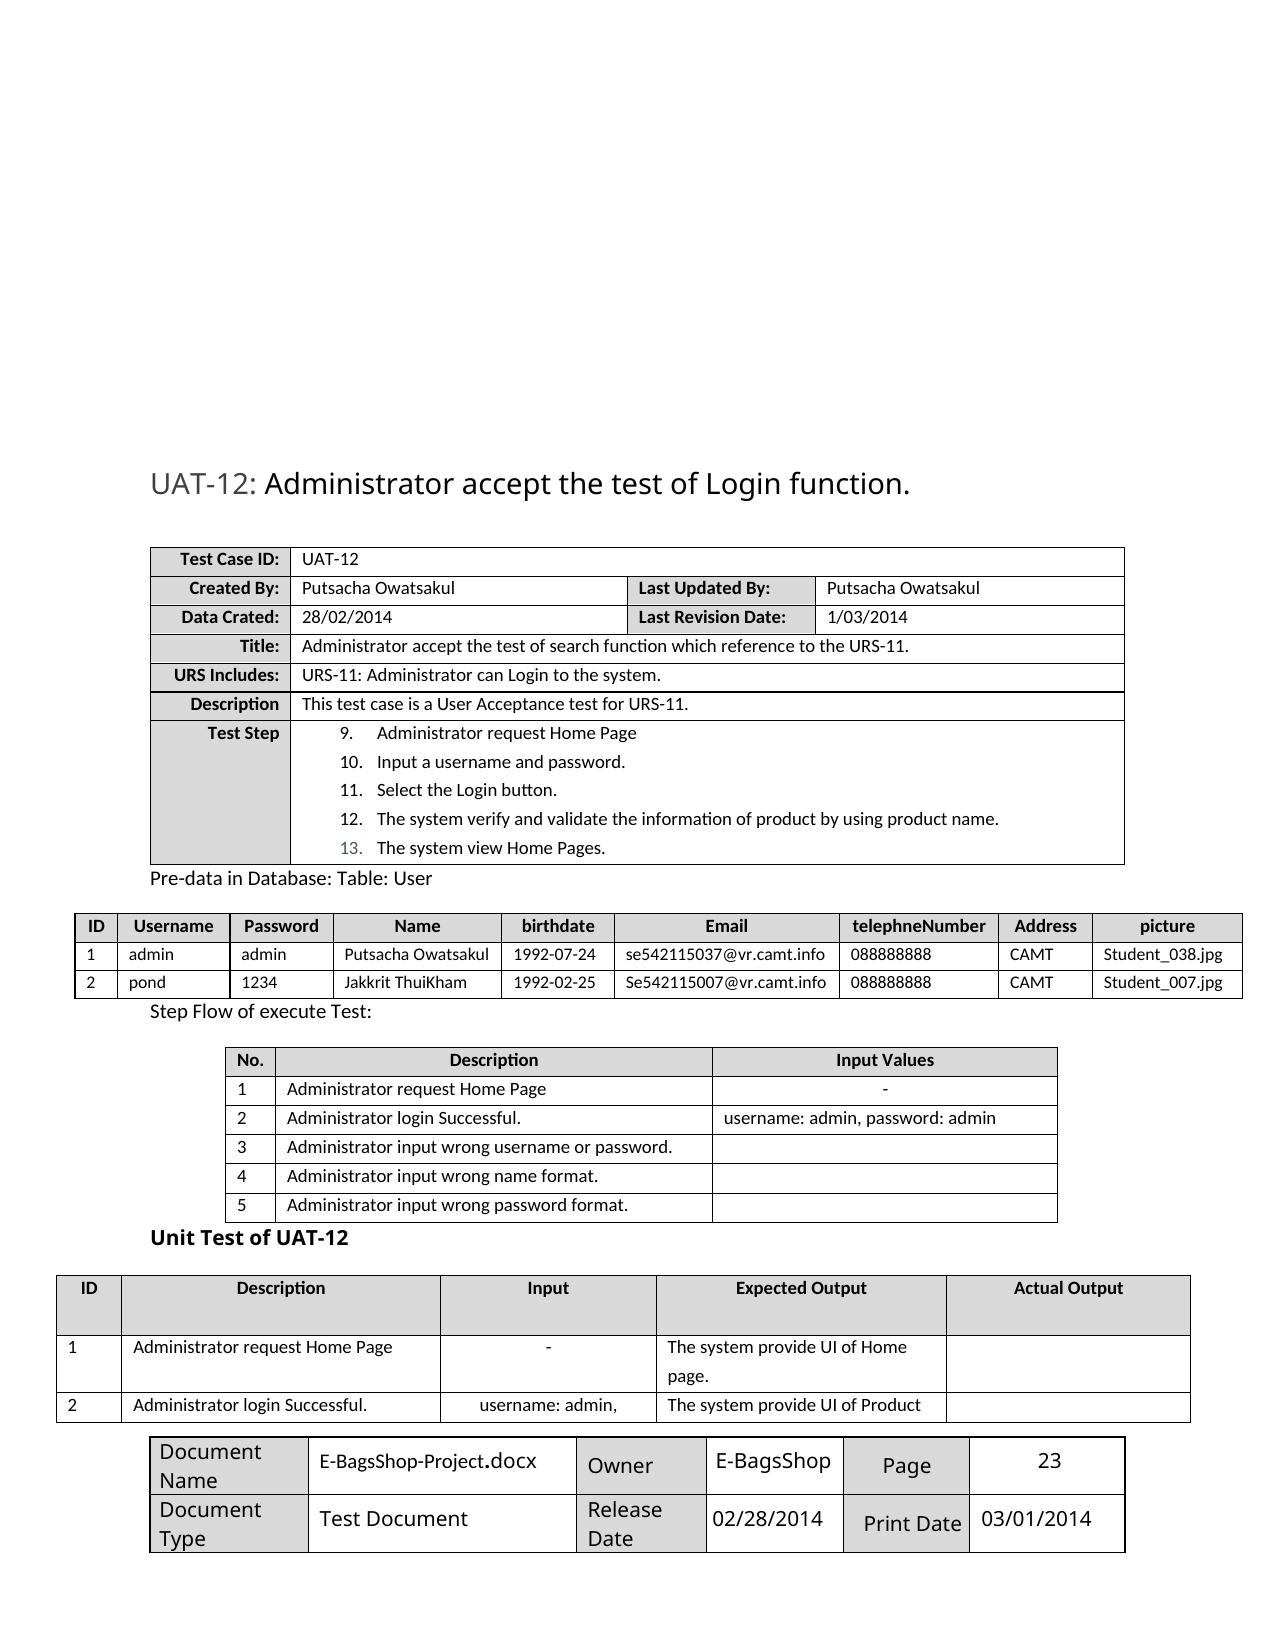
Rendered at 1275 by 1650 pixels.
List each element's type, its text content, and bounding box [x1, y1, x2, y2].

table_cell 1/03/2014 [816, 606, 1124, 633]
subtitle UAT-12: Administrator accept the test of Login function. [150, 463, 1125, 503]
table_header Test Case ID: [151, 548, 290, 576]
table_cell Administrator request Home Page [122, 1336, 440, 1392]
table_cell Description [151, 693, 290, 720]
table_cell username: admin, password: admin [713, 1106, 1057, 1134]
table_cell se542115037@vr.camt.info [615, 943, 839, 970]
table_header ID [76, 914, 117, 942]
table_cell Putsacha Owatsakul [816, 577, 1124, 604]
table_cell Administrator input wrong password format. [276, 1194, 712, 1222]
table_cell 1 [226, 1077, 275, 1105]
table_cell 1992-02-25 [502, 971, 614, 998]
table_cell Last Updated By: [628, 577, 815, 604]
table_cell Administrator accept the test of search function which reference to the URS-11. [291, 635, 1124, 662]
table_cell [122, 1393, 440, 1422]
table_cell Created By: [151, 577, 290, 604]
table_cell Se542115007@vr.camt.info [615, 971, 839, 998]
table_header Description [122, 1276, 440, 1335]
table_header Description [276, 1048, 712, 1076]
table_cell Student_007.jpg [1093, 971, 1242, 998]
table_cell Administrator input wrong name format. [276, 1164, 712, 1193]
table_cell - [441, 1336, 656, 1392]
table_header No. [226, 1048, 275, 1076]
table_cell 28/02/2014 [291, 606, 627, 633]
table_cell 088888888 [840, 943, 998, 970]
table_cell [947, 1393, 1190, 1422]
table_cell 1 [76, 943, 117, 970]
table_cell URS-11: Administrator can Login to the system. [291, 664, 1124, 691]
table_cell 088888888 [840, 971, 998, 998]
table_cell 1234 [231, 971, 333, 998]
table_header UAT-12 [291, 548, 1124, 576]
table_cell Title: [151, 635, 290, 662]
table_cell Jakkrit ThuiKham [334, 971, 501, 998]
table_cell 2 [76, 971, 117, 998]
table_cell Last Revision Date: [628, 606, 815, 633]
table_cell Test Step [151, 721, 290, 864]
table_cell [713, 1135, 1057, 1163]
table_header Username [118, 914, 229, 942]
text Step Flow of execute Test: [150, 999, 1125, 1024]
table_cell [657, 1393, 946, 1422]
table_cell [713, 1164, 1057, 1193]
table_header Actual Output [947, 1276, 1190, 1335]
table_header Input Values [713, 1048, 1057, 1076]
table_cell This test case is a User Acceptance test for URS-11. [291, 693, 1124, 720]
table_header Email [615, 914, 839, 942]
table_cell admin [231, 943, 333, 970]
table_cell 2 [226, 1106, 275, 1134]
table_cell pond [118, 971, 229, 998]
table_cell 2 [57, 1393, 121, 1422]
table_header birthdate [502, 914, 614, 942]
table_cell admin [118, 943, 229, 970]
table_header telephneNumber [840, 914, 998, 942]
table_cell Administrator request Home Page Input a username and password. Select the Login button. The system verify and validate the information of product by using product name. The system view Home Pages. [291, 721, 1124, 864]
table_cell Data Crated: [151, 606, 290, 633]
table_cell 3 [226, 1135, 275, 1163]
table_cell CAMT [999, 943, 1092, 970]
table_cell - [713, 1077, 1057, 1105]
table_header Expected Output [657, 1276, 946, 1335]
table_header Password [231, 914, 333, 942]
table_cell Administrator input wrong username or password. [276, 1135, 712, 1163]
table_header Address [999, 914, 1092, 942]
table_cell 4 [226, 1164, 275, 1193]
table_cell [713, 1194, 1057, 1222]
table_header picture [1093, 914, 1242, 942]
table_cell URS Includes: [151, 664, 290, 691]
table_cell Student_038.jpg [1093, 943, 1242, 970]
table_cell [947, 1336, 1190, 1392]
text Pre-data in Database: Table: User [150, 865, 1125, 890]
table_header Name [334, 914, 501, 942]
table_cell Putsacha Owatsakul [334, 943, 501, 970]
table_cell 1 [57, 1336, 121, 1392]
table_cell 1992-07-24 [502, 943, 614, 970]
table_cell Administrator login Successful. [276, 1106, 712, 1134]
table_cell Putsacha Owatsakul [291, 577, 627, 604]
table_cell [441, 1393, 656, 1422]
text Unit Test of UAT-12 [150, 1223, 1125, 1251]
table_cell The system provide UI of Home page. [657, 1336, 946, 1392]
table_cell Administrator request Home Page [276, 1077, 712, 1105]
table_header Input [441, 1276, 656, 1335]
table_cell 5 [226, 1194, 275, 1222]
table_header ID [57, 1276, 121, 1335]
table_cell CAMT [999, 971, 1092, 998]
